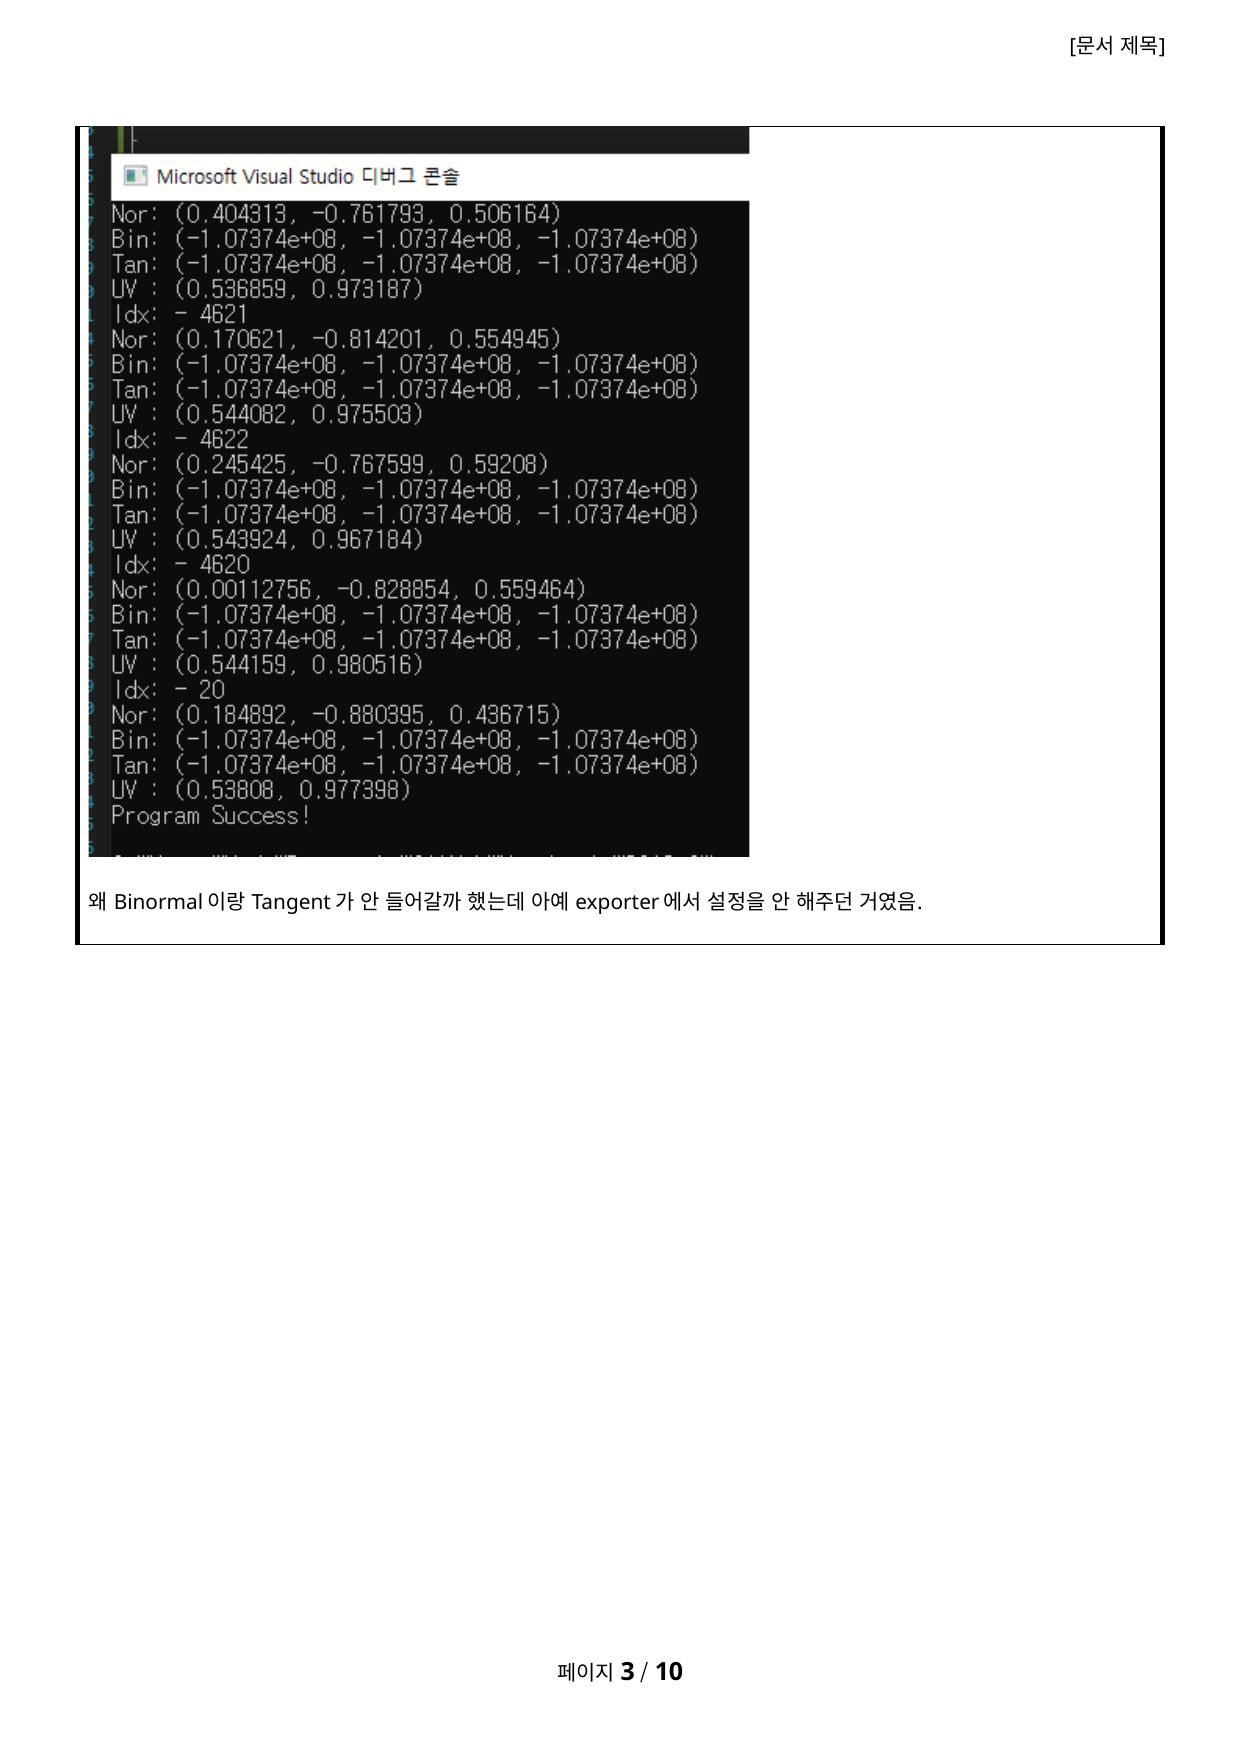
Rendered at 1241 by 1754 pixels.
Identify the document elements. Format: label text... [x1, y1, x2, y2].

picture [88, 126, 750, 857]
